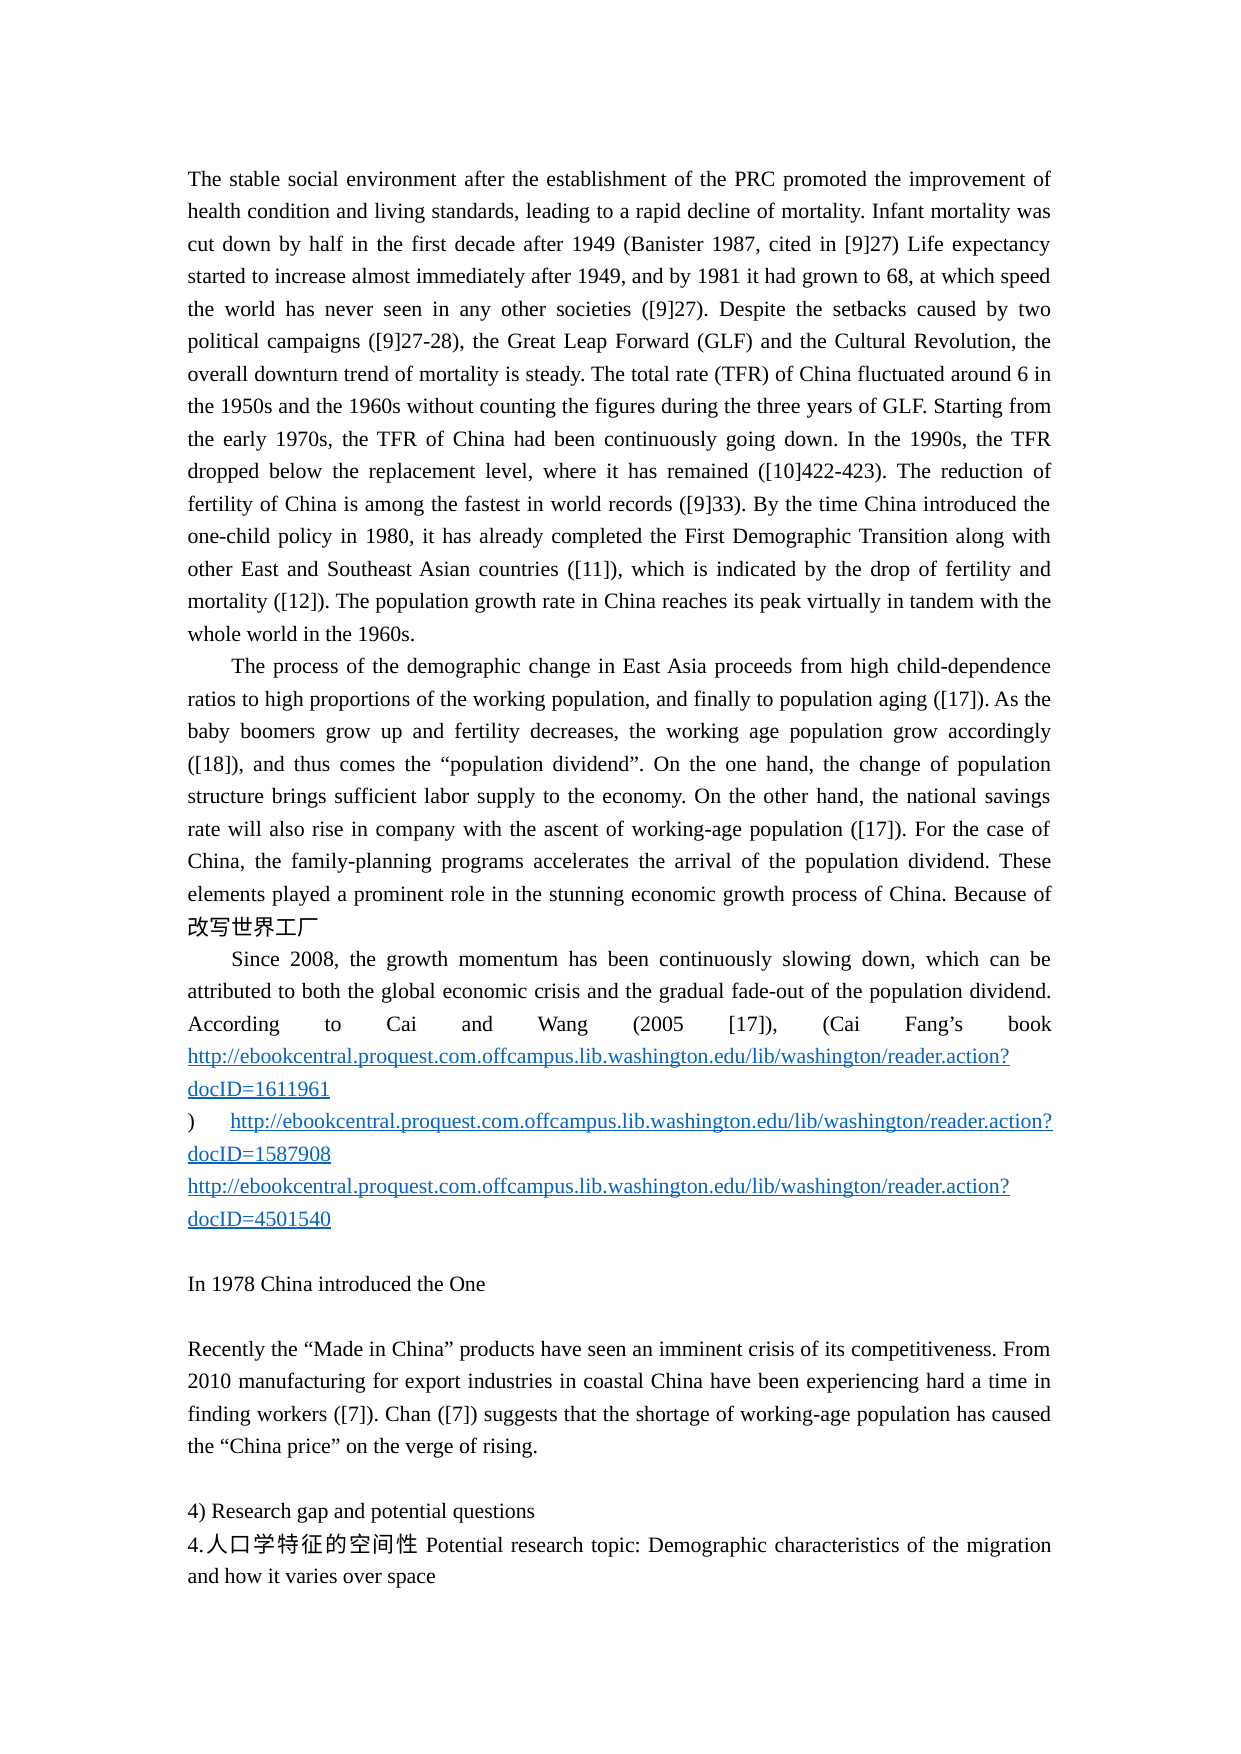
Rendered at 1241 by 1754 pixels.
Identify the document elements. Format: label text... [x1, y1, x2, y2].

text Recently the “Made in China” products have seen an imminent crisis of its competitiveness. From 2010 manufacturing for export industries in coastal China have been experiencing hard a time in finding workers ([7]). Chan ([7]) suggests that the shortage of working-age population has caused the “China price” on the verge of rising. [187, 1332, 1053, 1462]
text The process of the demographic change in East Asia proceeds from high child-dependence ratios to high proportions of the working population, and finally to population aging ([17]). As the baby boomers grow up and fertility decreases, the working age population grow accordingly ([18]), and thus comes the “population dividend”. On the one hand, the change of population structure brings sufficient labor supply to the economy. On the other hand, the national savings rate will also rise in company with the ascent of working-age population ([17]). For the case of China, the family-planning programs accelerates the arrival of the population dividend. These elements played a prominent role in the stunning economic growth process of China. Because of 改写世界工厂 [187, 649, 1053, 942]
text 4) Research gap and potential questions [187, 1494, 1053, 1527]
text The stable social environment after the establishment of the PRC promoted the improvement of health condition and living standards, leading to a rapid decline of mortality. Infant mortality was cut down by half in the first decade after 1949 (Banister 1987, cited in [9]27) Life expectancy started to increase almost immediately after 1949, and by 1981 it had grown to 68, at which speed the world has never seen in any other societies ([9]27). Despite the setbacks caused by two political campaigns ([9]27-28), the Great Leap Forward (GLF) and the Cultural Revolution, the overall downturn trend of mortality is steady. The total rate (TFR) of China fluctuated around 6 in the 1950s and the 1960s without counting the figures during the three years of GLF. Starting from the early 1970s, the TFR of China had been continuously going down. In the 1990s, the TFR dropped below the replacement level, where it has remained ([10]422-423). The reduction of fertility of China is among the fastest in world records ([9]33). By the time China introduced the one-child policy in 1980, it has already completed the First Demographic Transition along with other East and Southeast Asian countries ([11]), which is indicated by the drop of fertility and mortality ([12]). The population growth rate in China reaches its peak virtually in tandem with the whole world in the 1960s. [187, 162, 1053, 649]
text ) http://ebookcentral.proquest.com.offcampus.lib.washington.edu/lib/washington/reader.action?docID=1587908 [187, 1104, 1053, 1169]
text http://ebookcentral.proquest.com.offcampus.lib.washington.edu/lib/washington/reader.action?docID=4501540 [187, 1169, 1053, 1234]
text Since 2008, the growth momentum has been continuously slowing down, which can be attributed to both the global economic crisis and the gradual fade-out of the population dividend. According to Cai and Wang (2005 [17]), (Cai Fang’s book http://ebookcentral.proquest.com.offcampus.lib.washington.edu/lib/washington/reader.action?docID=1611961 [187, 942, 1053, 1104]
text In 1978 China introduced the One [187, 1267, 1053, 1299]
text 4.人口学特征的空间性Potential research topic: Demographic characteristics of the migration and how it varies over space [187, 1527, 1053, 1592]
